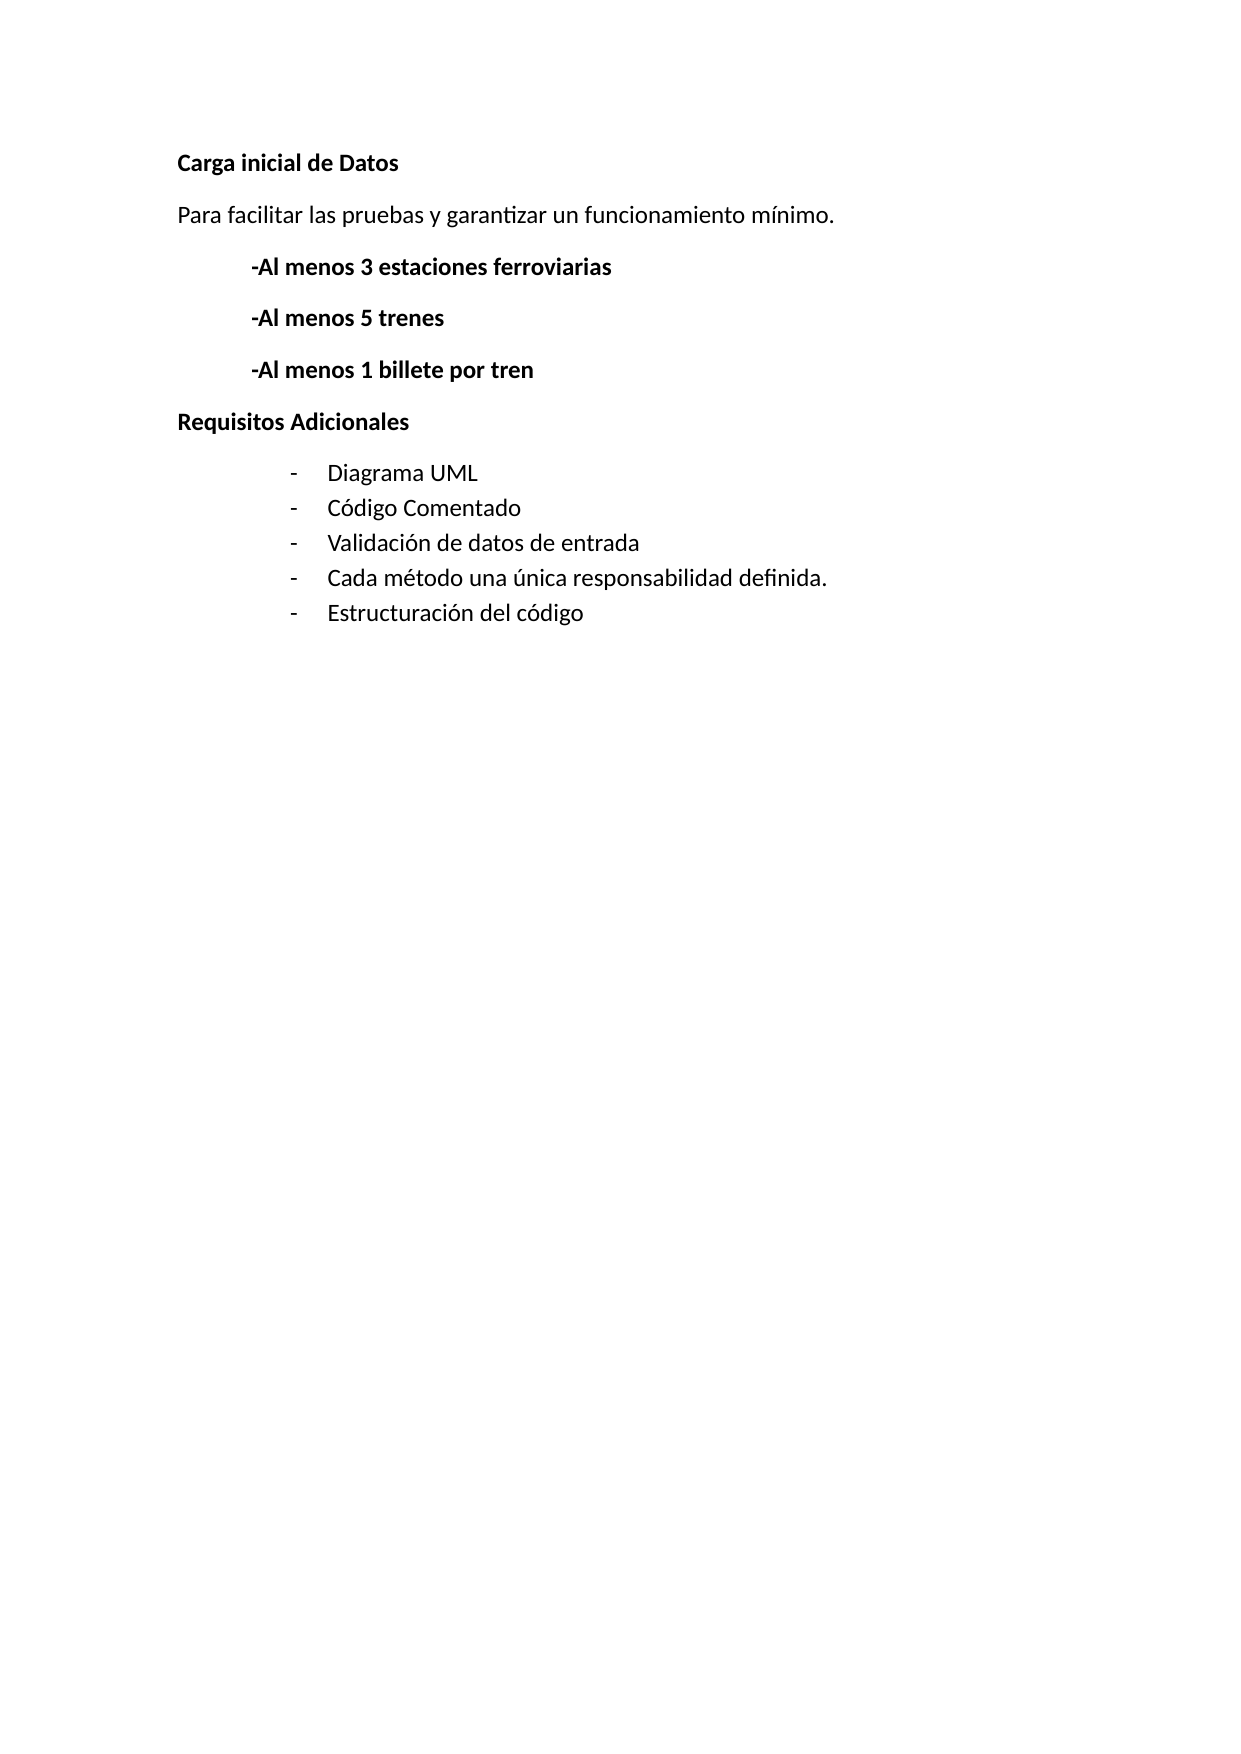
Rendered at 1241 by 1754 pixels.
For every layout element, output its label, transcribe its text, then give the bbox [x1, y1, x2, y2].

list Estructuración del código [290, 598, 1063, 628]
list Cada método una única responsabilidad definida. [290, 563, 1063, 593]
list Código Comentado [290, 493, 1063, 523]
text -Al menos 1 billete por tren [251, 354, 1063, 385]
text -Al menos 5 trenes [251, 303, 1063, 333]
list Validación de datos de entrada [290, 528, 1063, 558]
text Requisitos Adicionales [177, 406, 1063, 436]
list Diagrama UML [290, 458, 1063, 488]
text -Al menos 3 estaciones ferroviarias [251, 251, 1063, 281]
text Para facilitar las pruebas y garantizar un funcionamiento mínimo. [177, 199, 1063, 230]
text Carga inicial de Datos [177, 148, 1063, 178]
